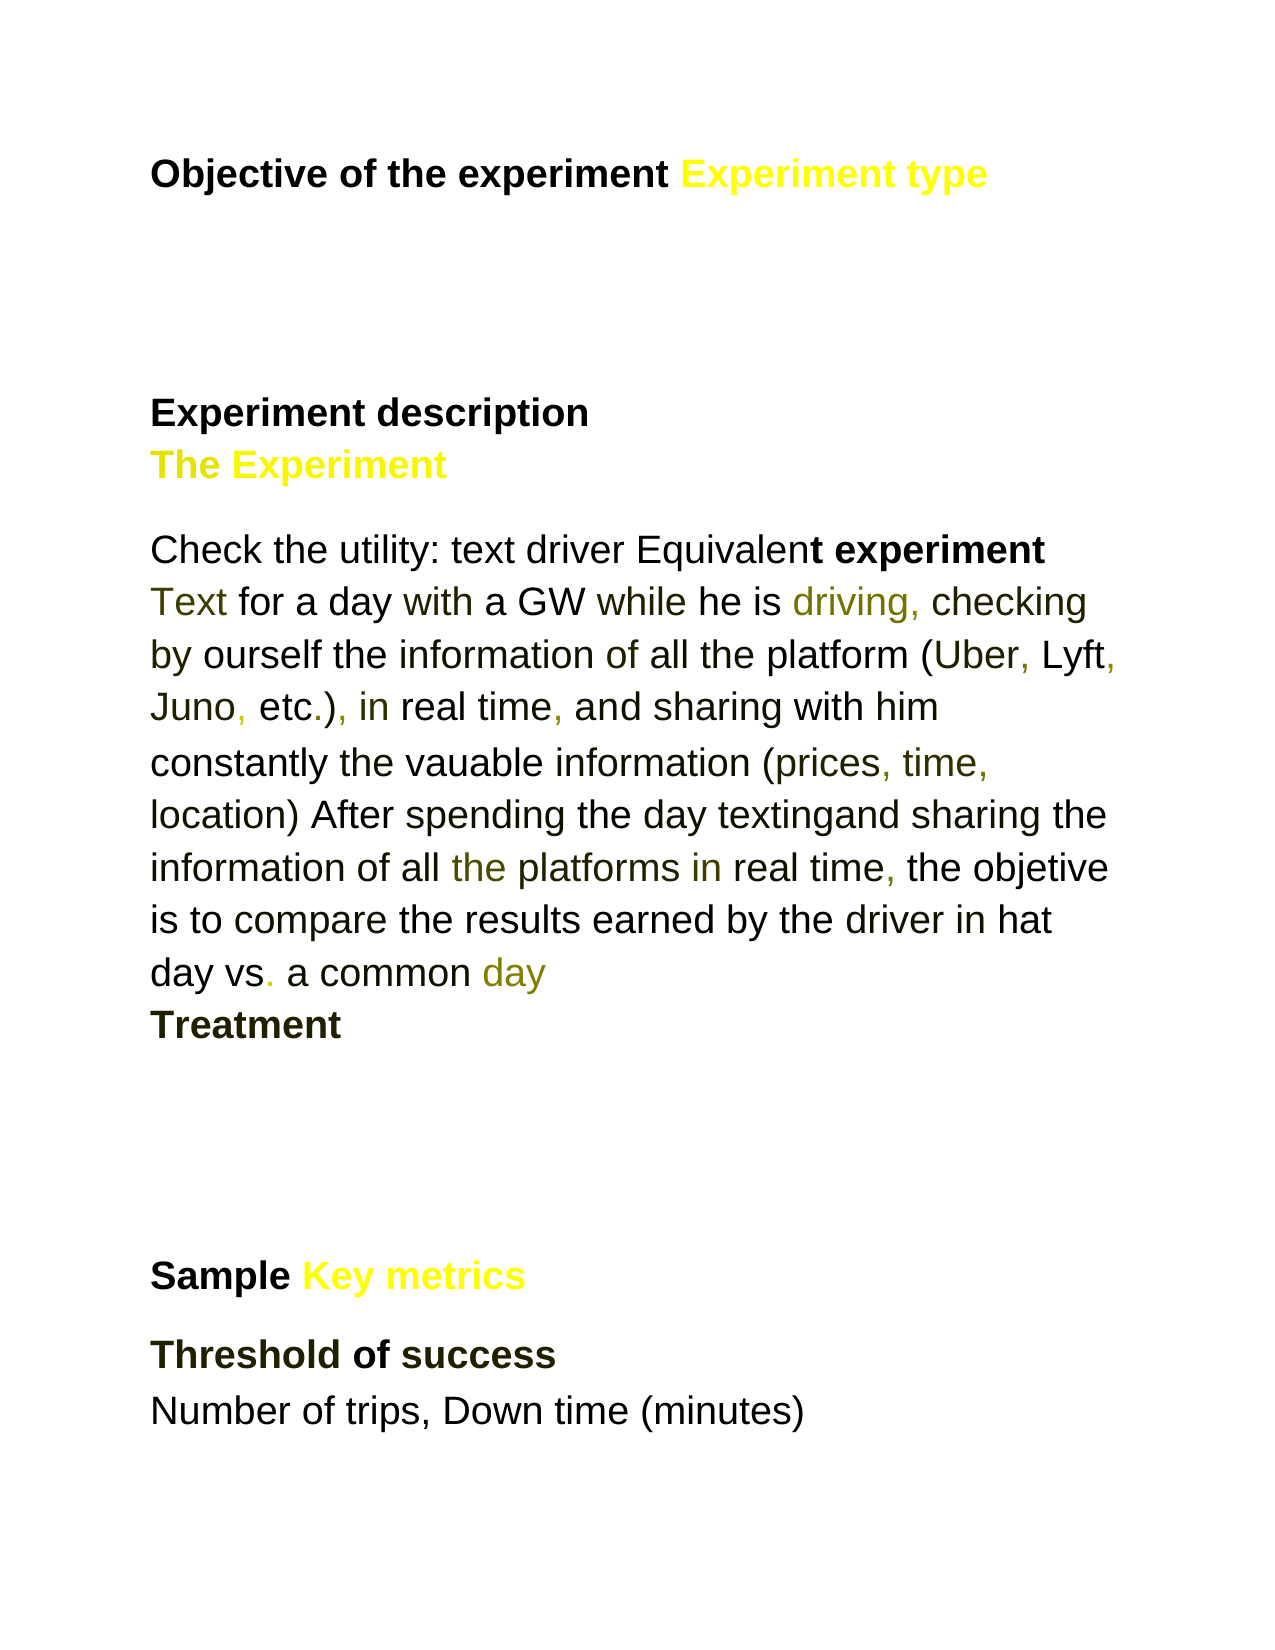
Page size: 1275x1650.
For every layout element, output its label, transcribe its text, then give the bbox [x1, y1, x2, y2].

text Number of trips, Down time (minutes) [150, 1387, 1125, 1433]
text Sample Key metrics [150, 1252, 1125, 1298]
text Experiment description [150, 389, 1125, 434]
text The Experiment [150, 441, 1125, 487]
text Check the utility: text driver Equivalent experiment Text for a day with a GW while he is driving, checking by ourself the information of all the platform (Uber, Lyft, Juno, etc.), in real time, and sharing with him constantly the vauable information (prices, time, location) After spending the day textingand sharing the information of all the platforms in real time, the objetive is to compare the results earned by the driver in hat day vs. a common day [150, 526, 1125, 994]
text Threshold of success [150, 1331, 1125, 1380]
text Treatment [150, 1001, 1125, 1047]
text Objective of the experiment Experiment type [150, 150, 1125, 196]
